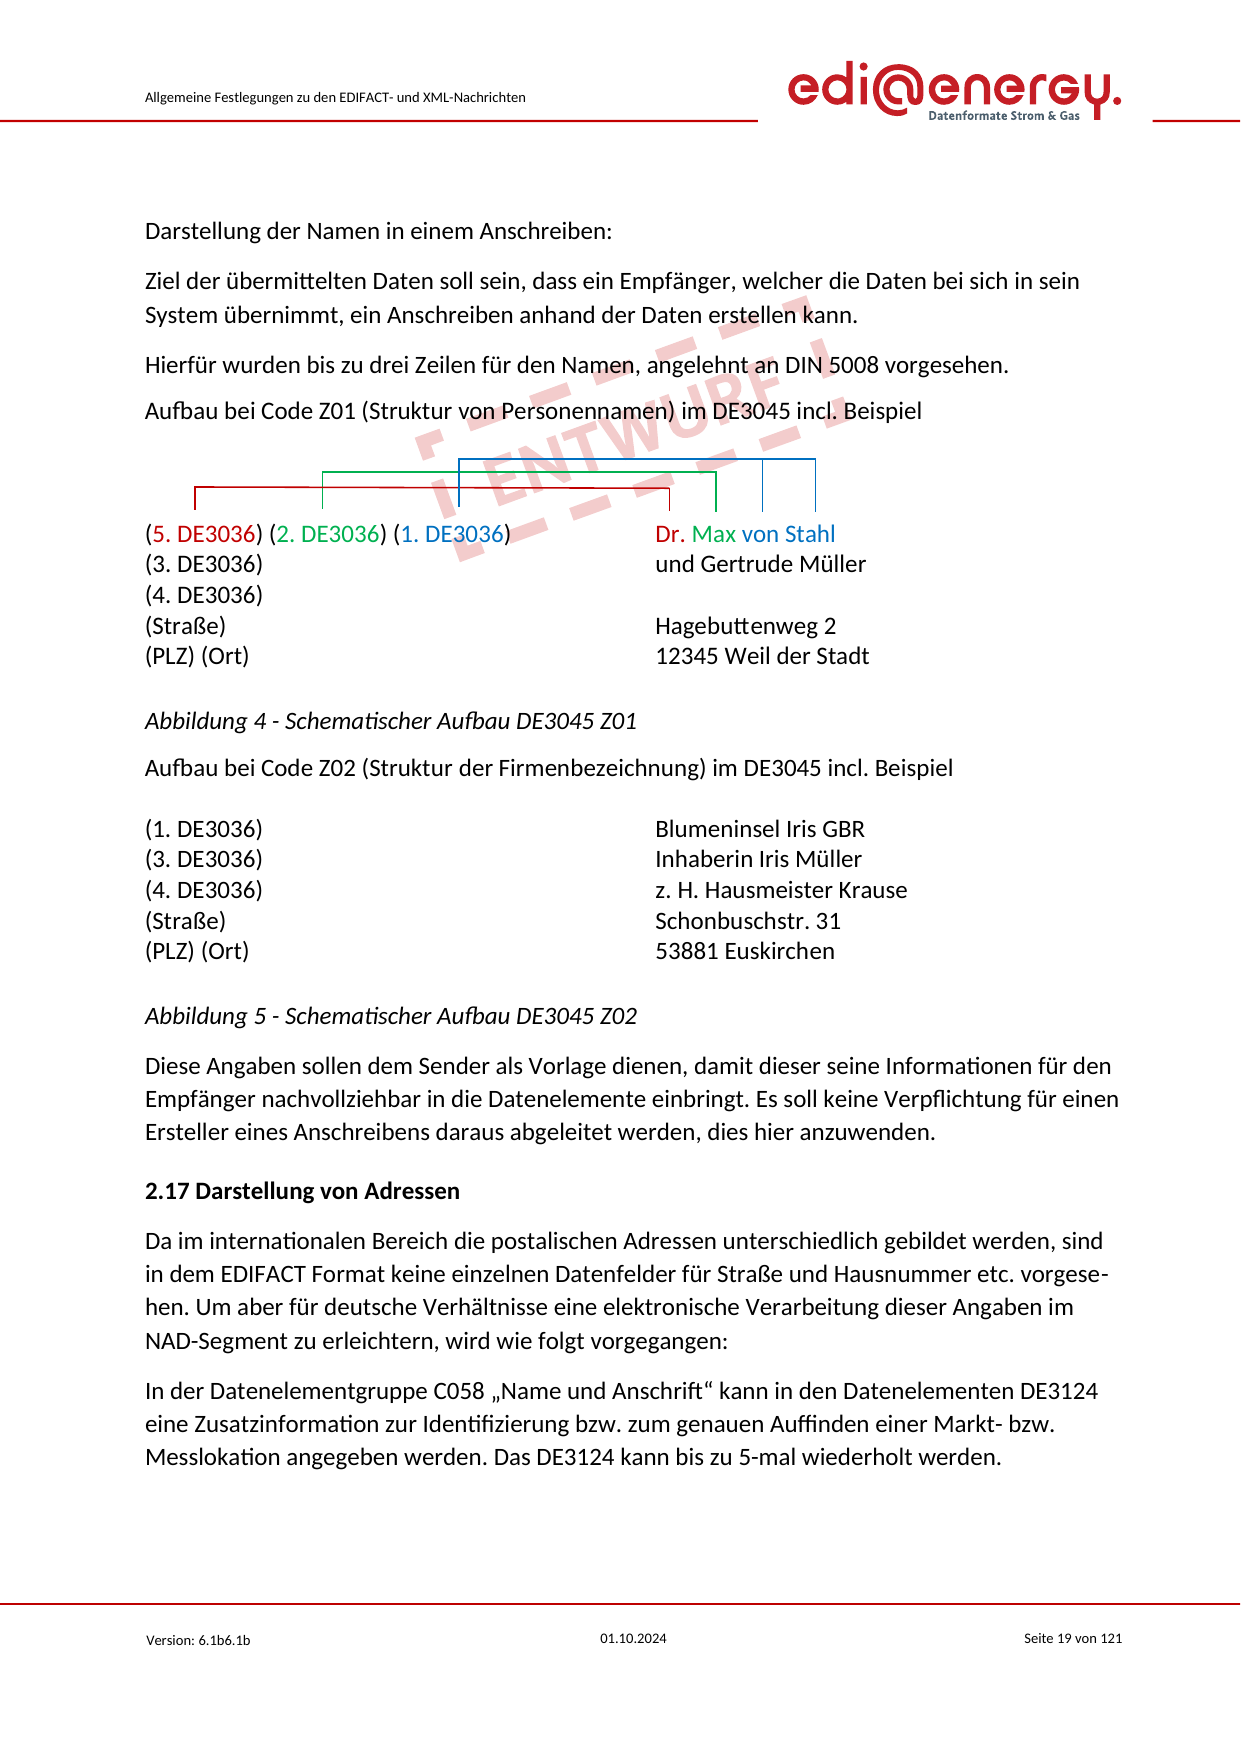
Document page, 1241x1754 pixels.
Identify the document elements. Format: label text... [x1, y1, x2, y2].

text In der Datenelementgruppe C058 „Name und Anschrift“ kann in den Datenelementen DE3124 eine Zusatzinformation zur Identifizierung bzw. zum genauen Auffinden einer Markt- bzw. Messlokation angegeben werden. Das DE3124 kann bis zu 5-mal wiederholt werden. [145, 1372, 1122, 1472]
subtitle Darstellung von Adressen [145, 1172, 1122, 1205]
text Hierfür wurden bis zu drei Zeilen für den Namen, angelehnt an DIN 5008 vorgesehen. [145, 346, 1122, 379]
text Ziel der übermittelten Daten soll sein, dass ein Empfänger, welcher die Daten bei sich in sein System übernimmt, ein Anschreiben anhand der Daten erstellen kann. [145, 263, 1122, 329]
text Da im internationalen Bereich die postalischen Adressen unterschiedlich gebildet werden, sind in dem EDIFACT Format keine einzelnen Datenfelder für Straße und Hausnummer etc. vorgesehen. Um aber für deutsche Verhältnisse eine elektronische Verarbeitung dieser Angaben im NAD-Segment zu erleichtern, wird wie folgt vorgegangen: [145, 1222, 1122, 1355]
text Diese Angaben sollen dem Sender als Vorlage dienen, damit dieser seine Informationen für den Empfänger nachvollziehbar in die Datenelemente einbringt. Es soll keine Verpflichtung für einen Ersteller eines Anschreibens daraus abgeleitet werden, dies hier anzuwenden. [145, 1047, 1122, 1147]
text Darstellung der Namen in einem Anschreiben: [145, 213, 1122, 246]
